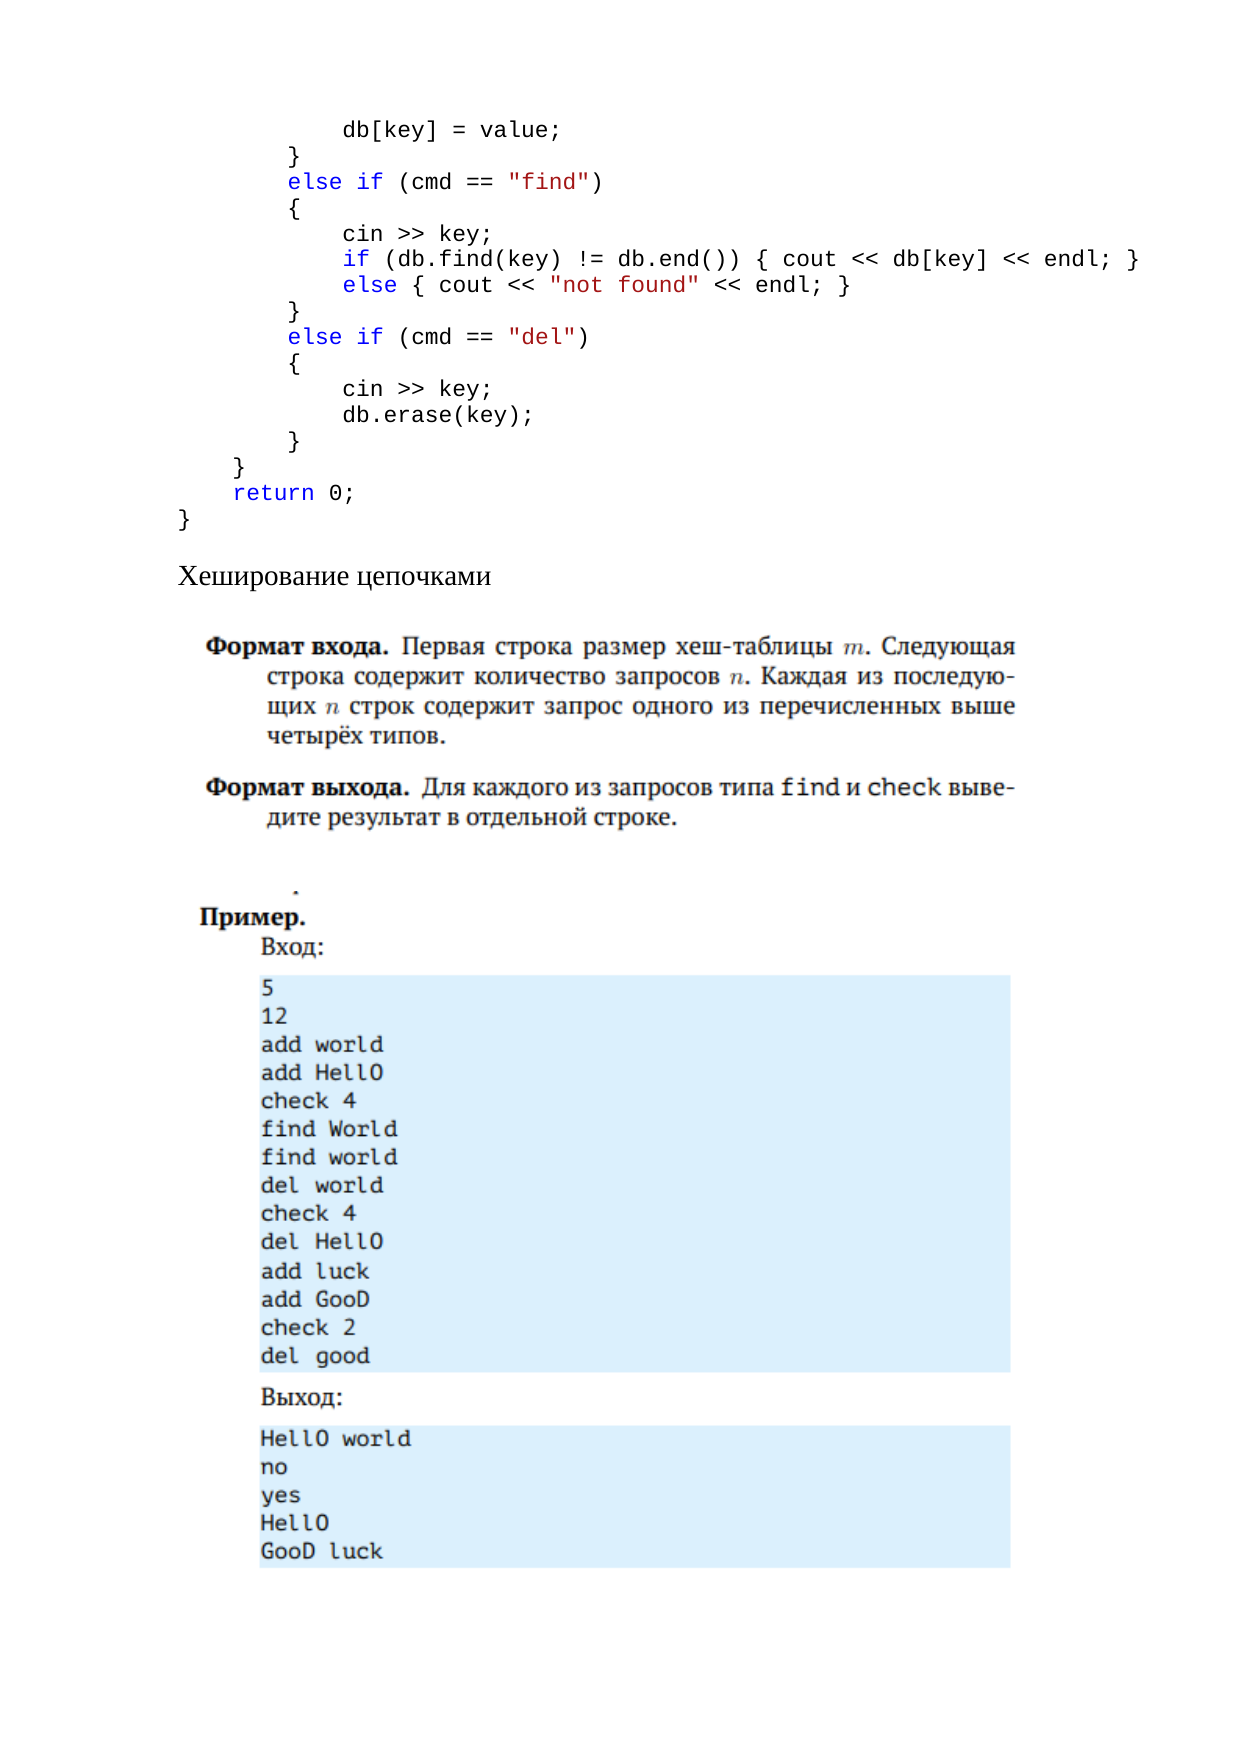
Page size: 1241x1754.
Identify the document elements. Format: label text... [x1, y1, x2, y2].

picture [177, 617, 1032, 866]
text cin >> key; [177, 377, 1152, 403]
text if (db.find(key) != db.end()) { cout << db[key] << endl; } [177, 248, 1152, 274]
text } [177, 144, 1152, 170]
text else if (cmd == "find") [177, 170, 1152, 196]
text else { cout << "not found" << endl; } [177, 274, 1152, 300]
picture [177, 891, 1028, 1576]
text else if (cmd == "del") [177, 326, 1152, 352]
text { [177, 352, 1152, 377]
text } [177, 429, 1152, 455]
text cin >> key; [177, 222, 1152, 248]
text db[key] = value; [177, 118, 1152, 144]
text { [177, 196, 1152, 222]
text } [177, 507, 1152, 533]
text Хеширование цепочками [177, 558, 1152, 591]
text db.erase(key); [177, 403, 1152, 429]
text } [177, 300, 1152, 326]
text } [177, 455, 1152, 481]
text return 0; [177, 481, 1152, 507]
